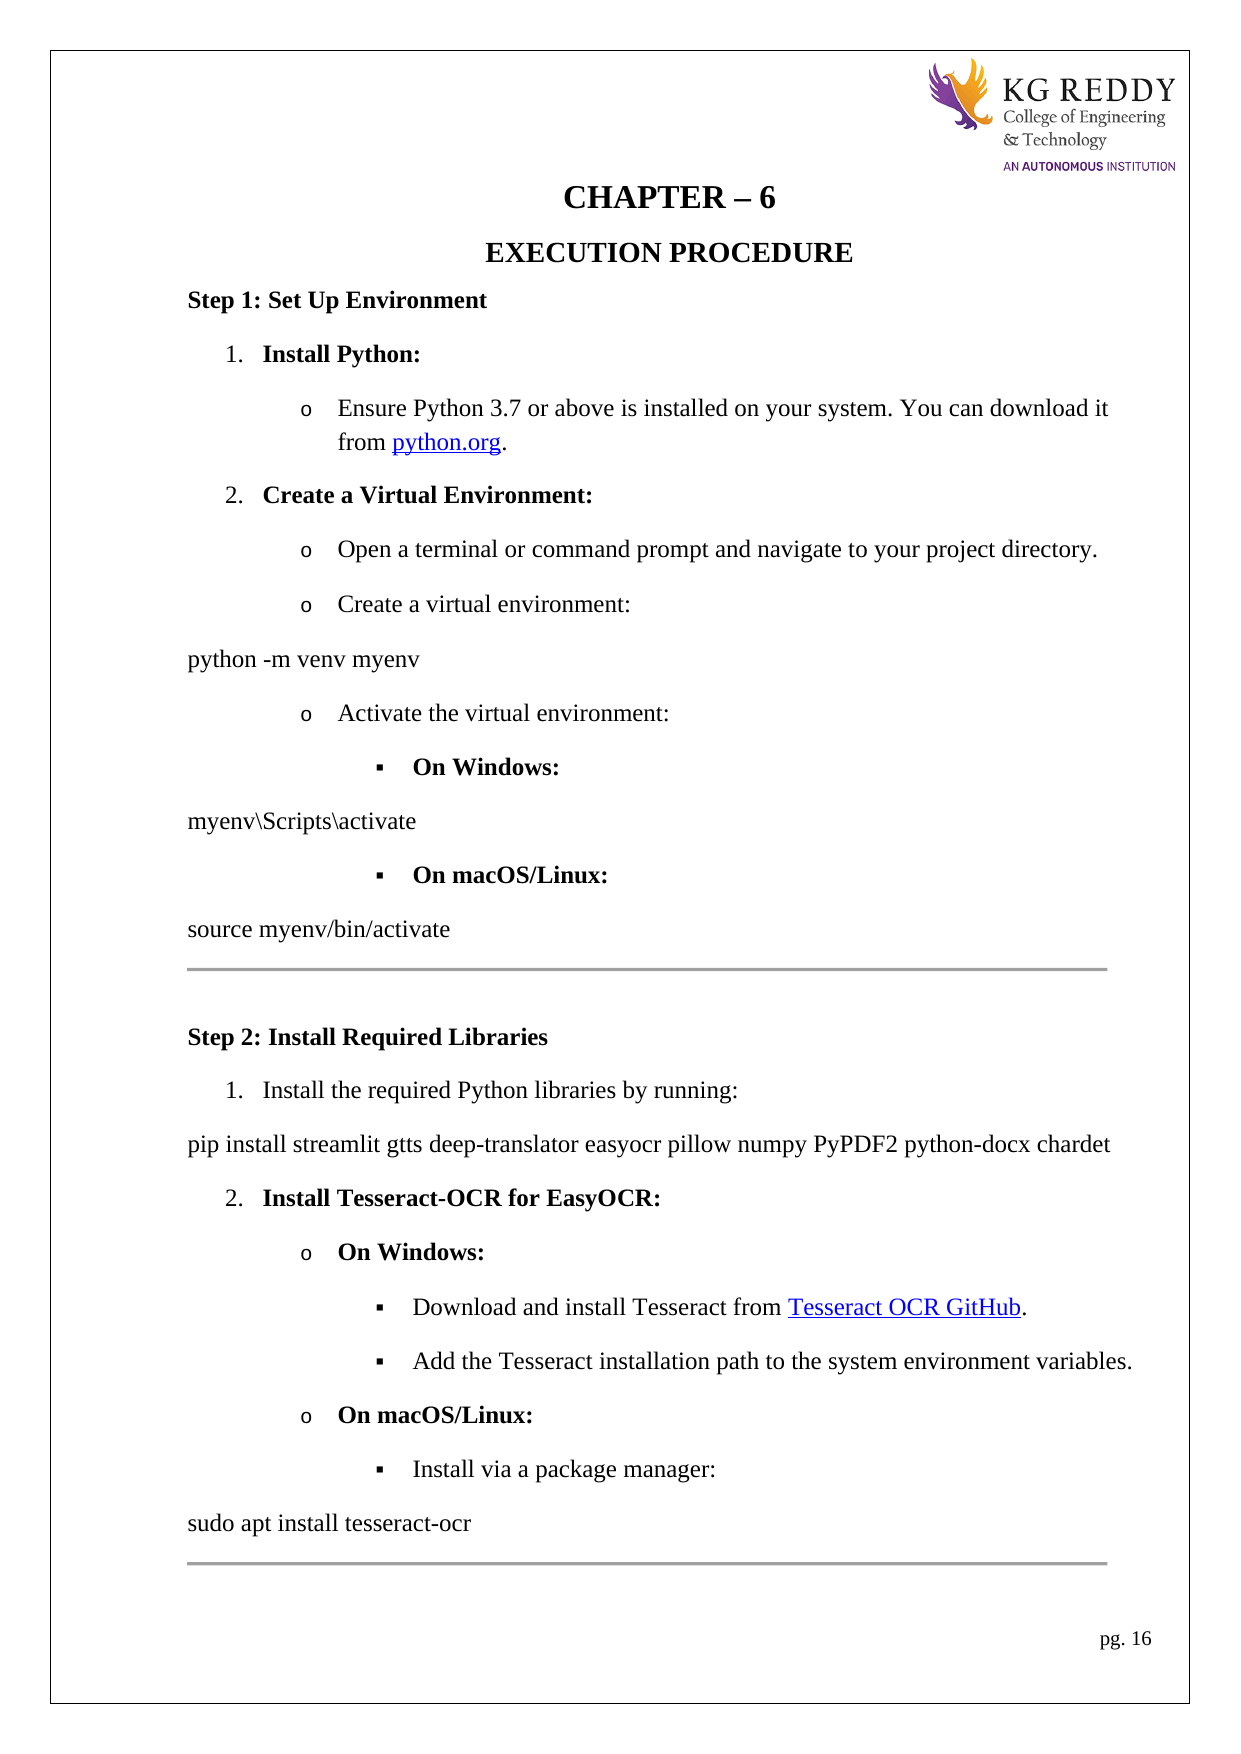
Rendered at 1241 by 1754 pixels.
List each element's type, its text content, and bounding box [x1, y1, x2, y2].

text myenv\Scripts\activate [187, 806, 1152, 835]
list Open a terminal or command prompt and navigate to your project directory. [300, 534, 1152, 564]
list On Windows: [300, 1237, 1152, 1267]
subtitle CHAPTER – 6 [187, 177, 1152, 216]
text Step 2: Install Required Libraries [187, 1022, 1152, 1051]
text Step 1: Set Up Environment [187, 285, 1152, 314]
list Install Python: [225, 339, 1152, 368]
list Create a virtual environment: [300, 589, 1152, 619]
list Activate the virtual environment: [300, 698, 1152, 727]
subtitle EXECUTION PROCEDURE [187, 235, 1152, 268]
picture [928, 58, 1175, 171]
list Install via a package manager: [375, 1454, 1152, 1483]
list Create a Virtual Environment: [225, 480, 1152, 509]
list Install Tesseract-OCR for EasyOCR: [225, 1183, 1152, 1212]
list On macOS/Linux: [375, 860, 1152, 889]
list Ensure Python 3.7 or above is installed on your system. You can download it from python.org. [300, 393, 1152, 455]
list Add the Tesseract installation path to the system environment variables. [375, 1346, 1152, 1374]
list On Windows: [375, 752, 1152, 781]
text python -m venv myenv [187, 644, 1152, 673]
list Download and install Tesseract from Tesseract OCR GitHub. [375, 1292, 1152, 1321]
list On macOS/Linux: [300, 1400, 1152, 1429]
list Install the required Python libraries by running: [225, 1076, 1152, 1104]
text source myenv/bin/activate [187, 914, 1152, 943]
text sudo apt install tesseract-ocr [187, 1508, 1152, 1537]
text pip install streamlit gtts deep-translator easyocr pillow numpy PyPDF2 python-docx chardet [187, 1129, 1152, 1158]
